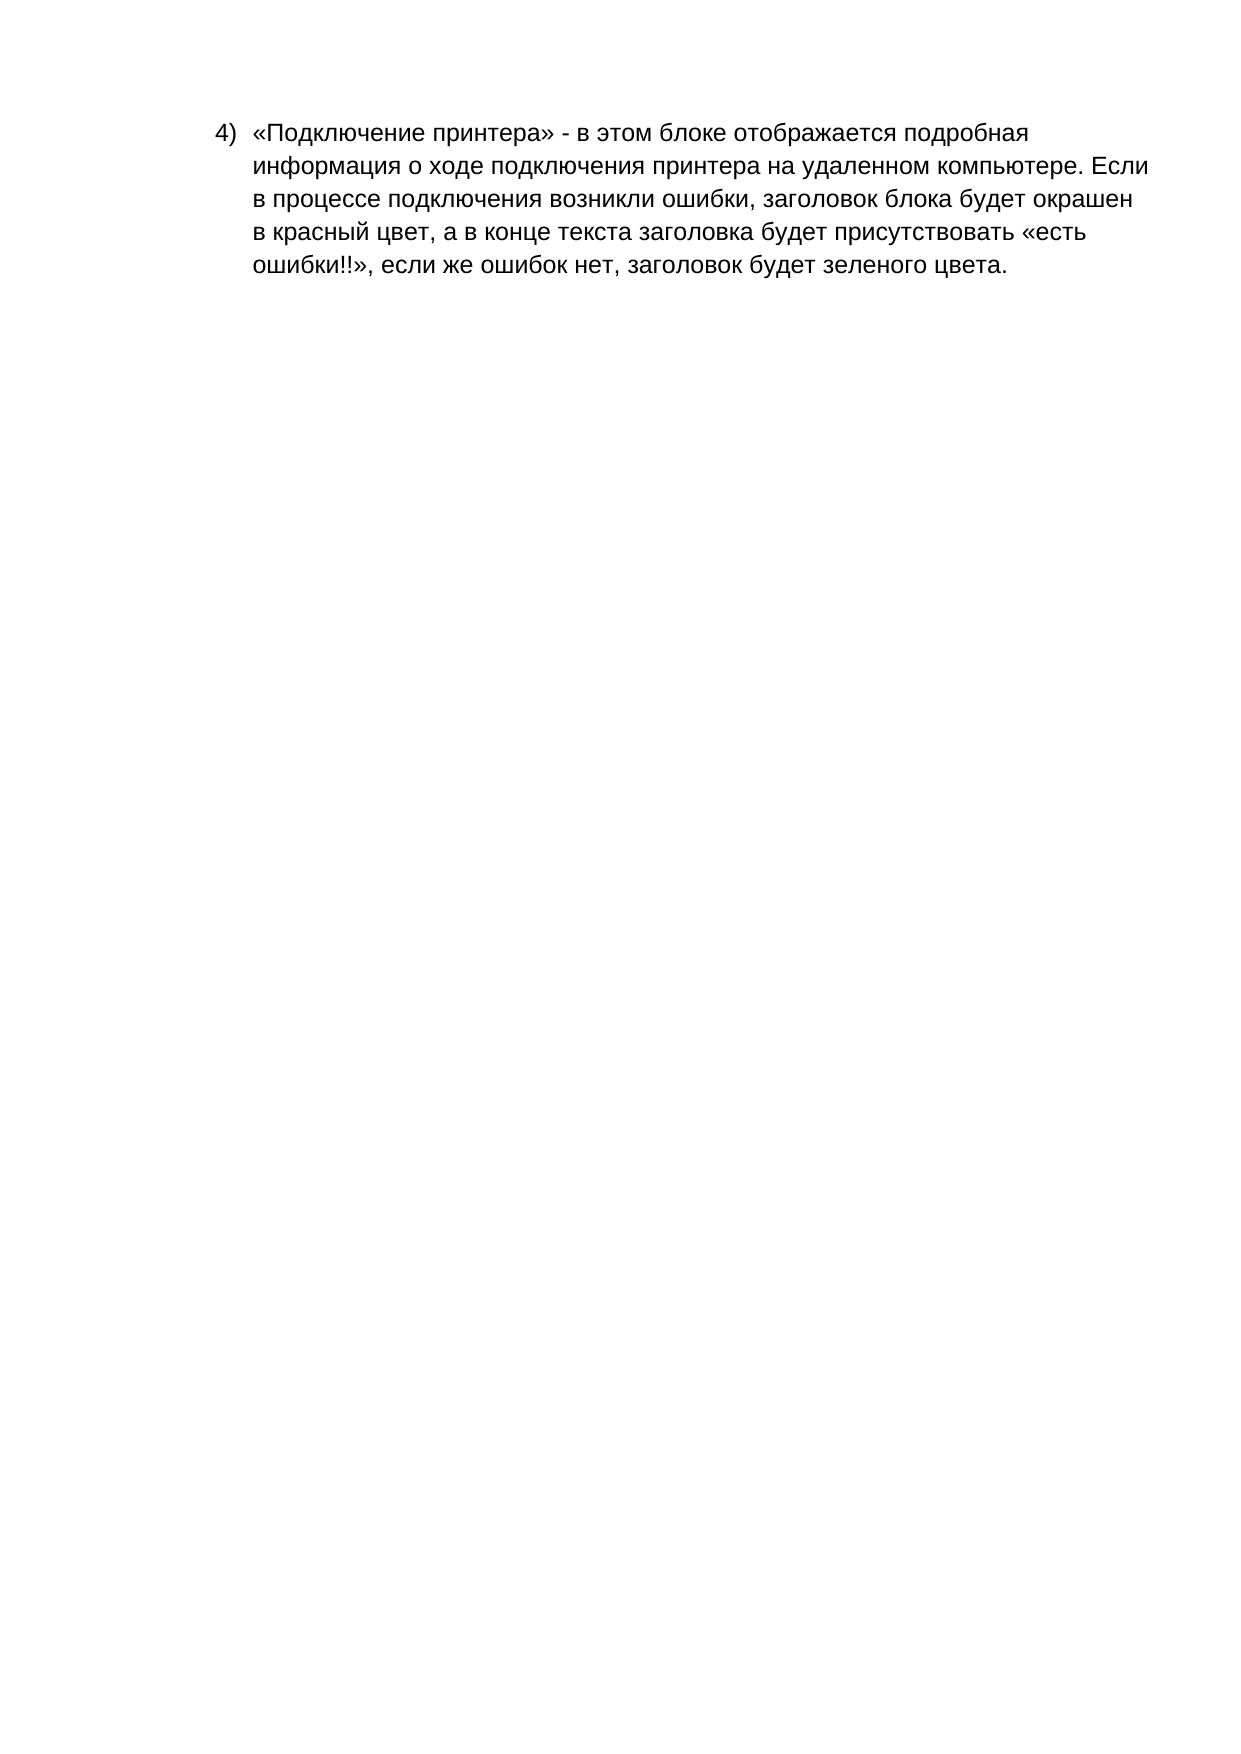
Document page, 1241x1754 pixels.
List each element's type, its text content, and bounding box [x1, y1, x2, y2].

list «Подключение принтера» - в этом блоке отображается подробная информация о ходе подключения принтера на удаленном компьютере. Если в процессе подключения возникли ошибки, заголовок блока будет окрашен в красный цвет, а в конце текста заголовка будет присутствовать «есть ошибки!!», если же ошибок нет, заголовок будет зеленого цвета. [215, 118, 1152, 279]
